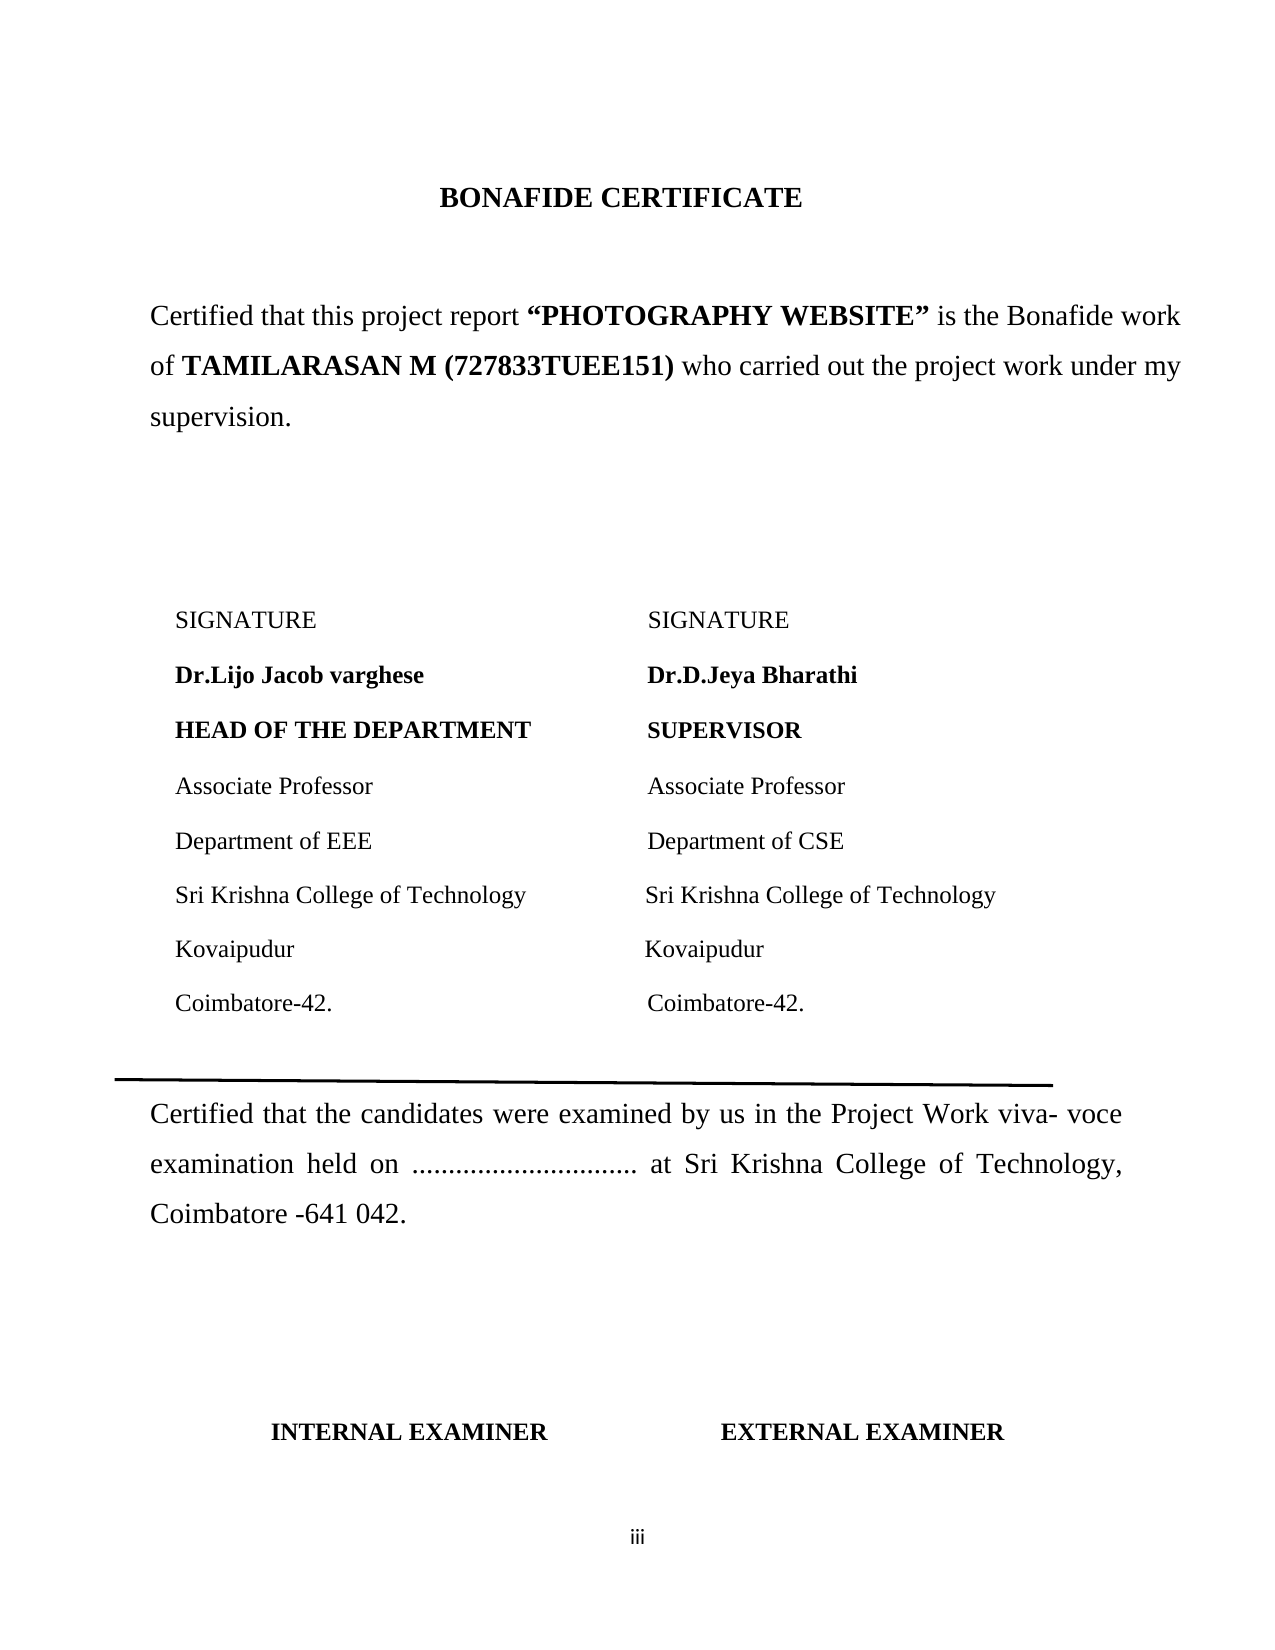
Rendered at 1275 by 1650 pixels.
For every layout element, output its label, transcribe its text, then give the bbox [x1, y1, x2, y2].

text Certified that this project report “PHOTOGRAPHY WEBSITE” is the Bonafide work of TAMILARASAN M (727833TUEE151) who carried out the project work under my supervision. [150, 298, 1200, 432]
text Certified that the candidates were examined by us in the Project Work viva- voce examination held on ............................... at Sri Krishna College of Technology, Coimbatore -641 042. [150, 1096, 1124, 1230]
text Kovaipudur Kovaipudur [175, 934, 1174, 963]
text Department of EEE Department of CSE [175, 826, 1174, 855]
text INTERNAL EXAMINER EXTERNAL EXAMINER [75, 1417, 1200, 1446]
text Associate Professor Associate Professor [175, 771, 1200, 799]
subtitle BONAFIDE CERTIFICATE [75, 180, 854, 214]
text SIGNATURE SIGNATURE [125, 605, 859, 634]
text HEAD OF THE DEPARTMENT SUPERVISOR [175, 716, 1200, 744]
text Sri Krishna College of Technology Sri Krishna College of Technology [175, 880, 1174, 909]
text Coimbatore-42. Coimbatore-42. [175, 988, 1200, 1016]
text Dr.Lijo Jacob varghese Dr.D.Jeya Bharathi [175, 660, 1200, 689]
